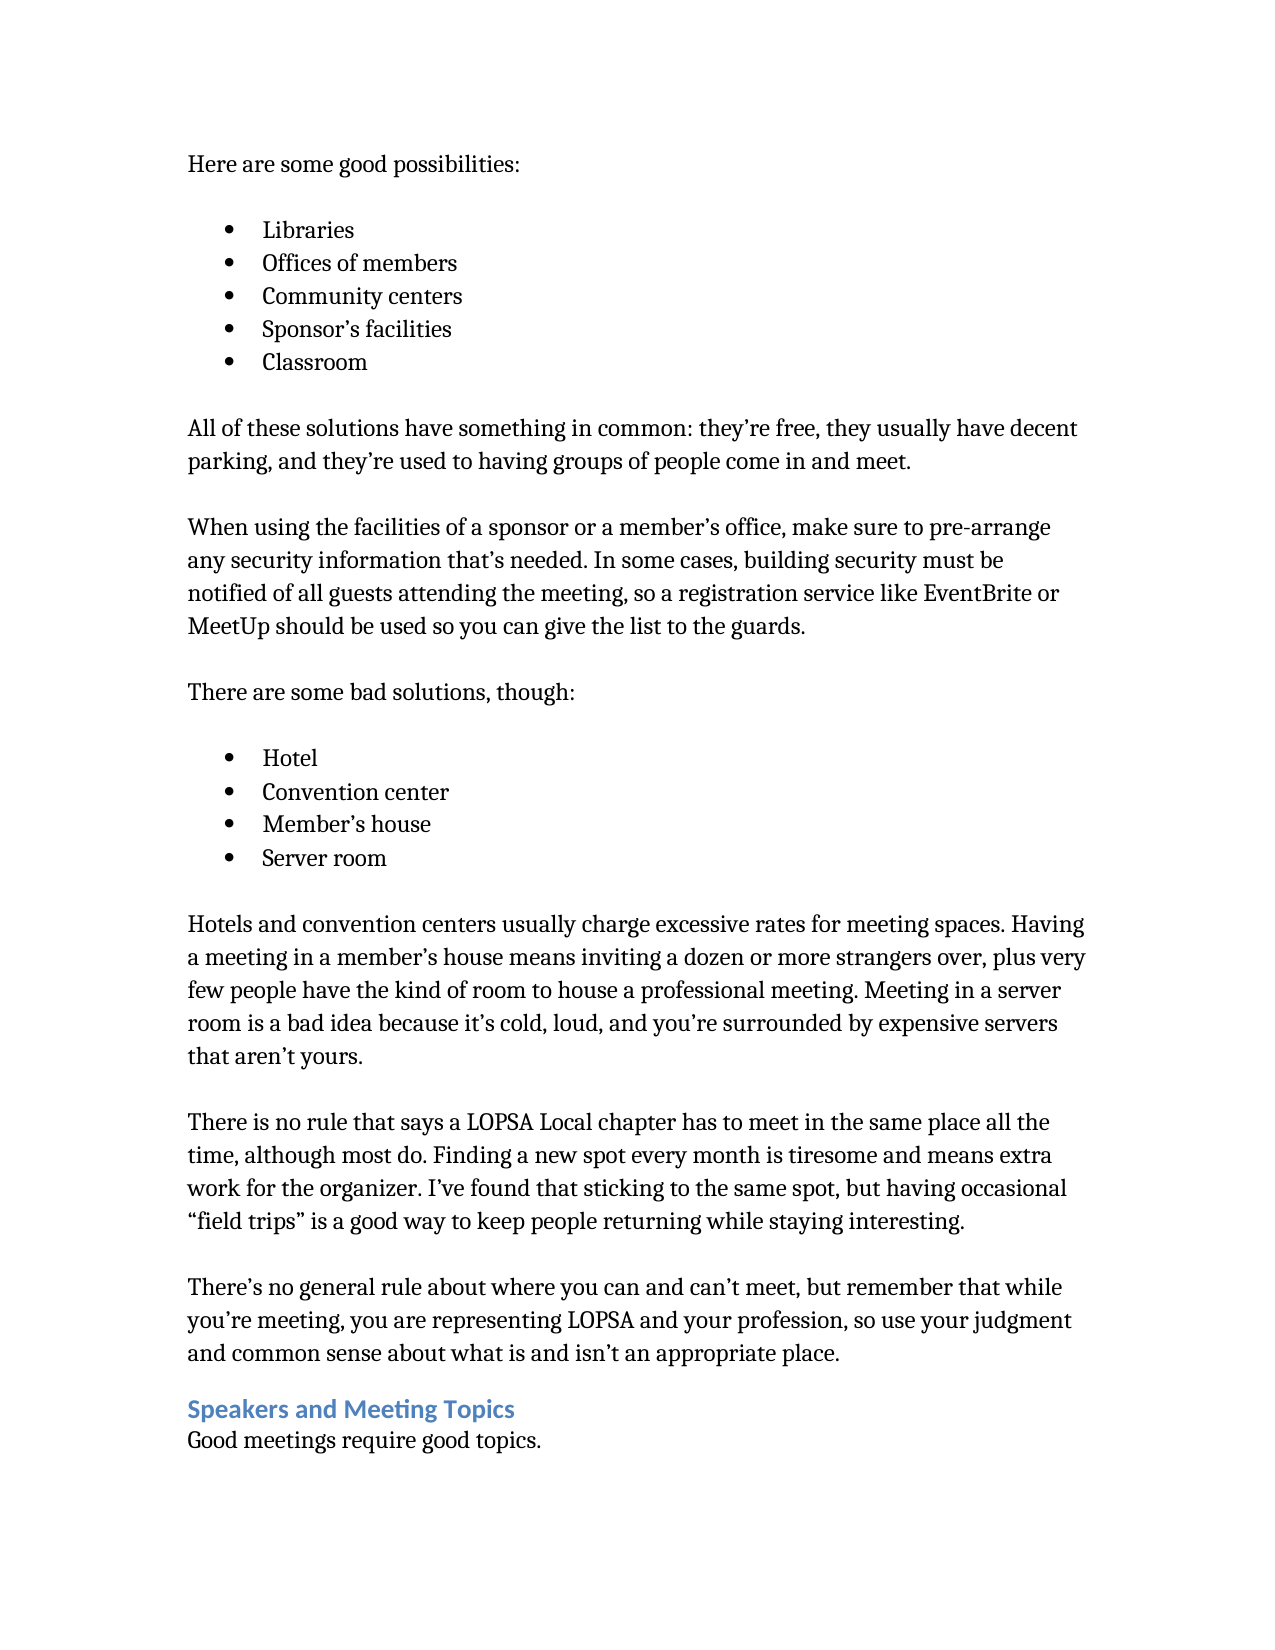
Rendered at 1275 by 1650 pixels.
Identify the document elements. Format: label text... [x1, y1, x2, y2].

text There is no rule that says a LOPSA Local chapter has to meet in the same place all the time, although most do. Finding a new spot every month is tiresome and means extra work for the organizer. I’ve found that sticking to the same spot, but having occasional “field trips” is a good way to keep people returning while staying interesting. [187, 1108, 1087, 1235]
list Server room [225, 843, 1087, 872]
list Offices of members [225, 249, 1087, 278]
subtitle Speakers and Meeting Topics [187, 1393, 1087, 1426]
text Hotels and convention centers usually charge excessive rates for meeting spaces. Having a meeting in a member’s house means inviting a dozen or more strangers over, plus very few people have the kind of room to house a professional meeting. Meeting in a server room is a bad idea because it’s cold, loud, and you’re surrounded by expensive servers that aren’t yours. [187, 909, 1087, 1070]
text Good meetings require good topics. [187, 1426, 1087, 1454]
text There’s no general rule about where you can and can’t meet, but remember that while you’re meeting, you are representing LOPSA and your profession, so use your judgment and common sense about what is and isn’t an appropriate place. [187, 1273, 1087, 1367]
list Libraries [225, 216, 1087, 245]
list Member’s house [225, 810, 1087, 839]
text Here are some good possibilities: [187, 150, 1087, 179]
list Community centers [225, 282, 1087, 311]
list Hotel [225, 744, 1087, 773]
list Classroom [225, 348, 1087, 377]
list Sponsor’s facilities [225, 315, 1087, 344]
text All of these solutions have something in common: they’re free, they usually have decent parking, and they’re used to having groups of people come in and meet. [187, 414, 1087, 476]
list Convention center [225, 777, 1087, 806]
text There are some bad solutions, though: [187, 678, 1087, 707]
text When using the facilities of a sponsor or a member’s office, make sure to pre-arrange any security information that’s needed. In some cases, building security must be notified of all guests attending the meeting, so a registration service like EventBrite or MeetUp should be used so you can give the list to the guards. [187, 513, 1087, 641]
